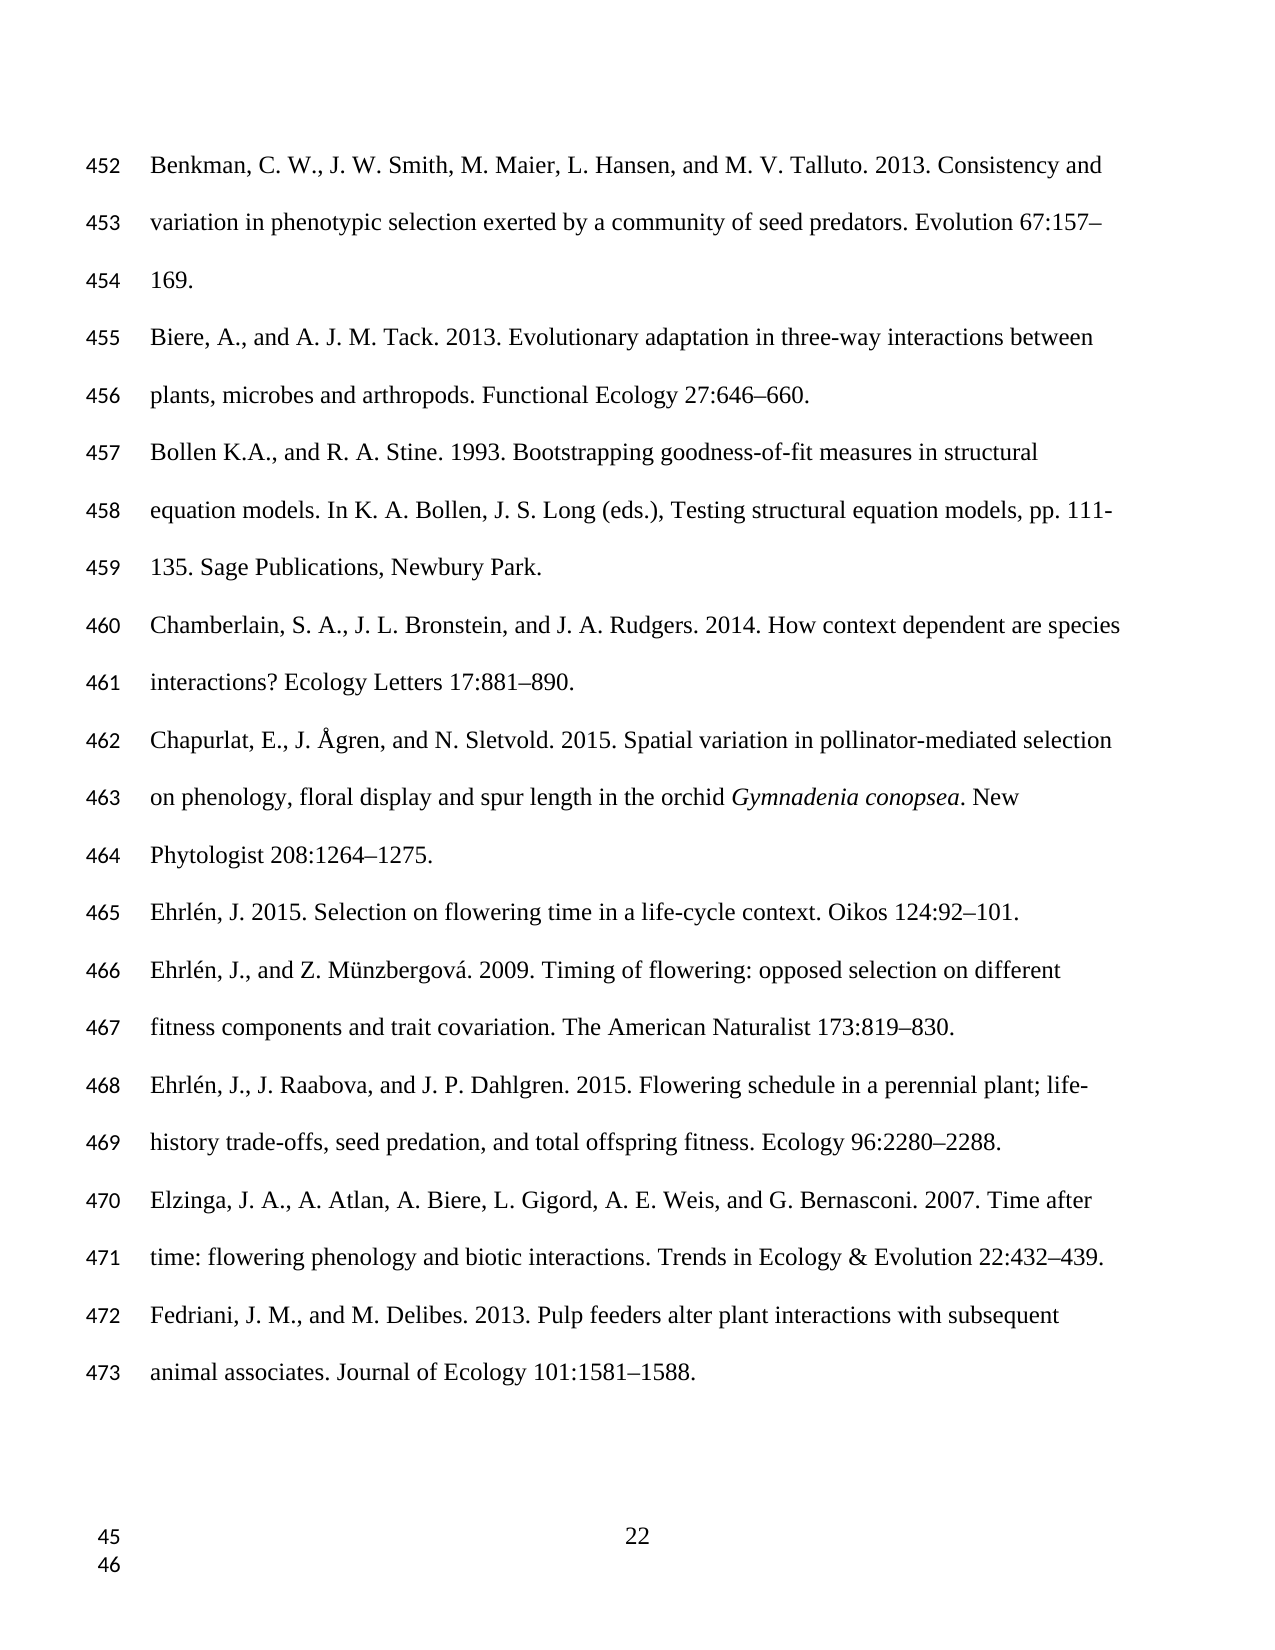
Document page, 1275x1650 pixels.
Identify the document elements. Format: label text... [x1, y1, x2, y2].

text Chamberlain, S. A., J. L. Bronstein, and J. A. Rudgers. 2014. How context dependent are species interactions? Ecology Letters 17:881–890. [150, 610, 1125, 696]
text Ehrlén, J., J. Raabova, and J. P. Dahlgren. 2015. Flowering schedule in a perennial plant; life-history trade-offs, seed predation, and total offspring fitness. Ecology 96:2280–2288. [150, 1070, 1125, 1156]
text Chapurlat, E., J. Ågren, and N. Sletvold. 2015. Spatial variation in pollinator-mediated selection on phenology, floral display and spur length in the orchid Gymnadenia conopsea. New Phytologist 208:1264–1275. [150, 725, 1125, 869]
text Benkman, C. W., J. W. Smith, M. Maier, L. Hansen, and M. V. Talluto. 2013. Consistency and variation in phenotypic selection exerted by a community of seed predators. Evolution 67:157–169. [150, 150, 1125, 294]
text Fedriani, J. M., and M. Delibes. 2013. Pulp feeders alter plant interactions with subsequent animal associates. Journal of Ecology 101:1581–1588. [150, 1300, 1125, 1386]
text Ehrlén, J., and Z. Münzbergová. 2009. Timing of flowering: opposed selection on different fitness components and trait covariation. The American Naturalist 173:819–830. [150, 955, 1125, 1041]
text Bollen K.A., and R. A. Stine. 1993. Bootstrapping goodness-of-fit measures in structural equation models. In K. A. Bollen, J. S. Long (eds.), Testing structural equation models, pp. 111-135. Sage Publications, Newbury Park. [150, 437, 1125, 581]
text Ehrlén, J. 2015. Selection on flowering time in a life-cycle context. Oikos 124:92–101. [150, 897, 1125, 926]
text Elzinga, J. A., A. Atlan, A. Biere, L. Gigord, A. E. Weis, and G. Bernasconi. 2007. Time after time: flowering phenology and biotic interactions. Trends in Ecology & Evolution 22:432–439. [150, 1185, 1125, 1271]
text Biere, A., and A. J. M. Tack. 2013. Evolutionary adaptation in three-way interactions between plants, microbes and arthropods. Functional Ecology 27:646–660. [150, 322, 1125, 409]
